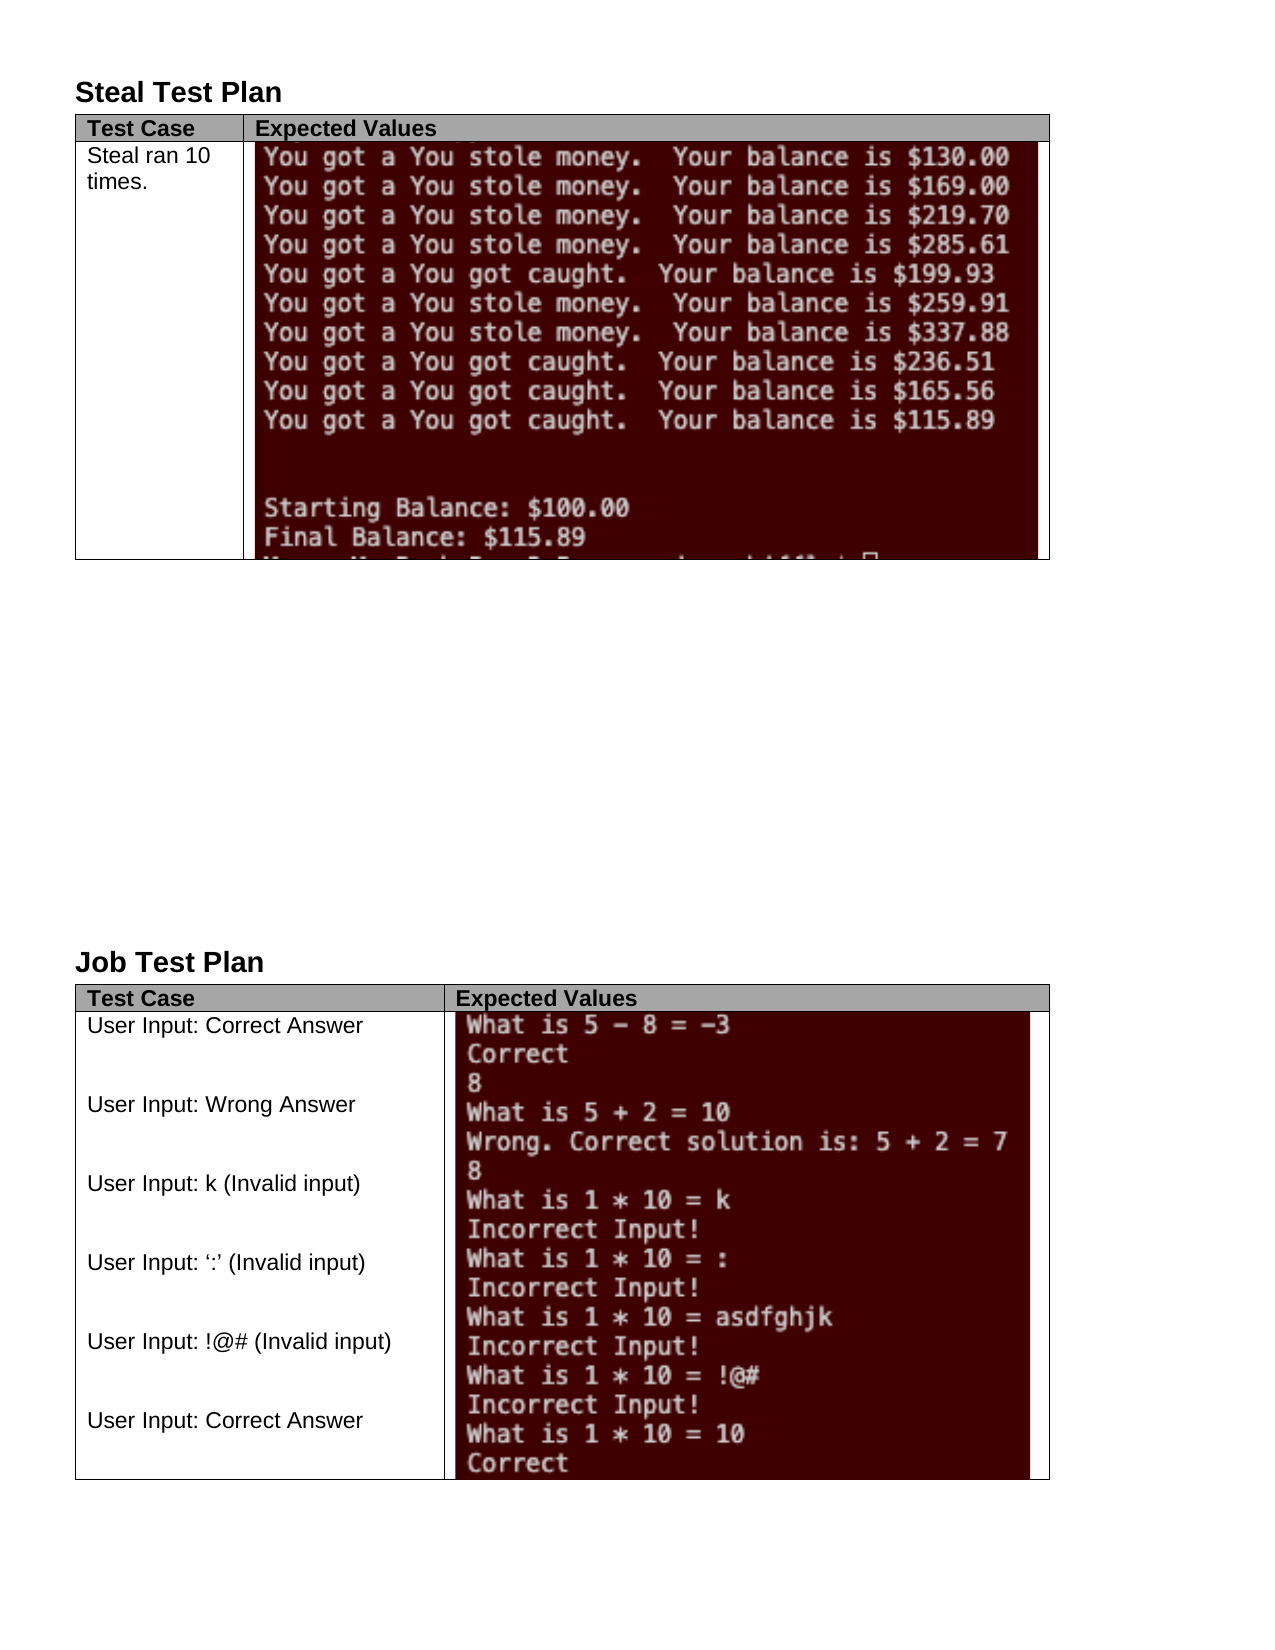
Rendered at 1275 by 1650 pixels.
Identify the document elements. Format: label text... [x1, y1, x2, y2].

picture [455, 1012, 1031, 1480]
text Steal Test Plan [75, 75, 1200, 108]
table_cell [445, 1012, 455, 1479]
table_cell [244, 142, 254, 559]
table_cell User Input: Correct Answer User Input: Wrong Answer User Input: k (Invalid input) User Input: ‘:’ (Invalid input) User Input: !@# (Invalid input) User Input: Correct Answer [76, 1012, 444, 1479]
table_header Expected Values [244, 115, 1049, 141]
table_cell [1039, 142, 1049, 559]
table_header Test Case [76, 985, 444, 1011]
text Job Test Plan [75, 945, 1200, 979]
picture [254, 142, 1039, 559]
table_cell [1031, 1012, 1049, 1479]
table_header Expected Values [445, 985, 1049, 1011]
table_cell Steal ran 10 times. [76, 142, 243, 559]
table_header Test Case [76, 115, 243, 141]
